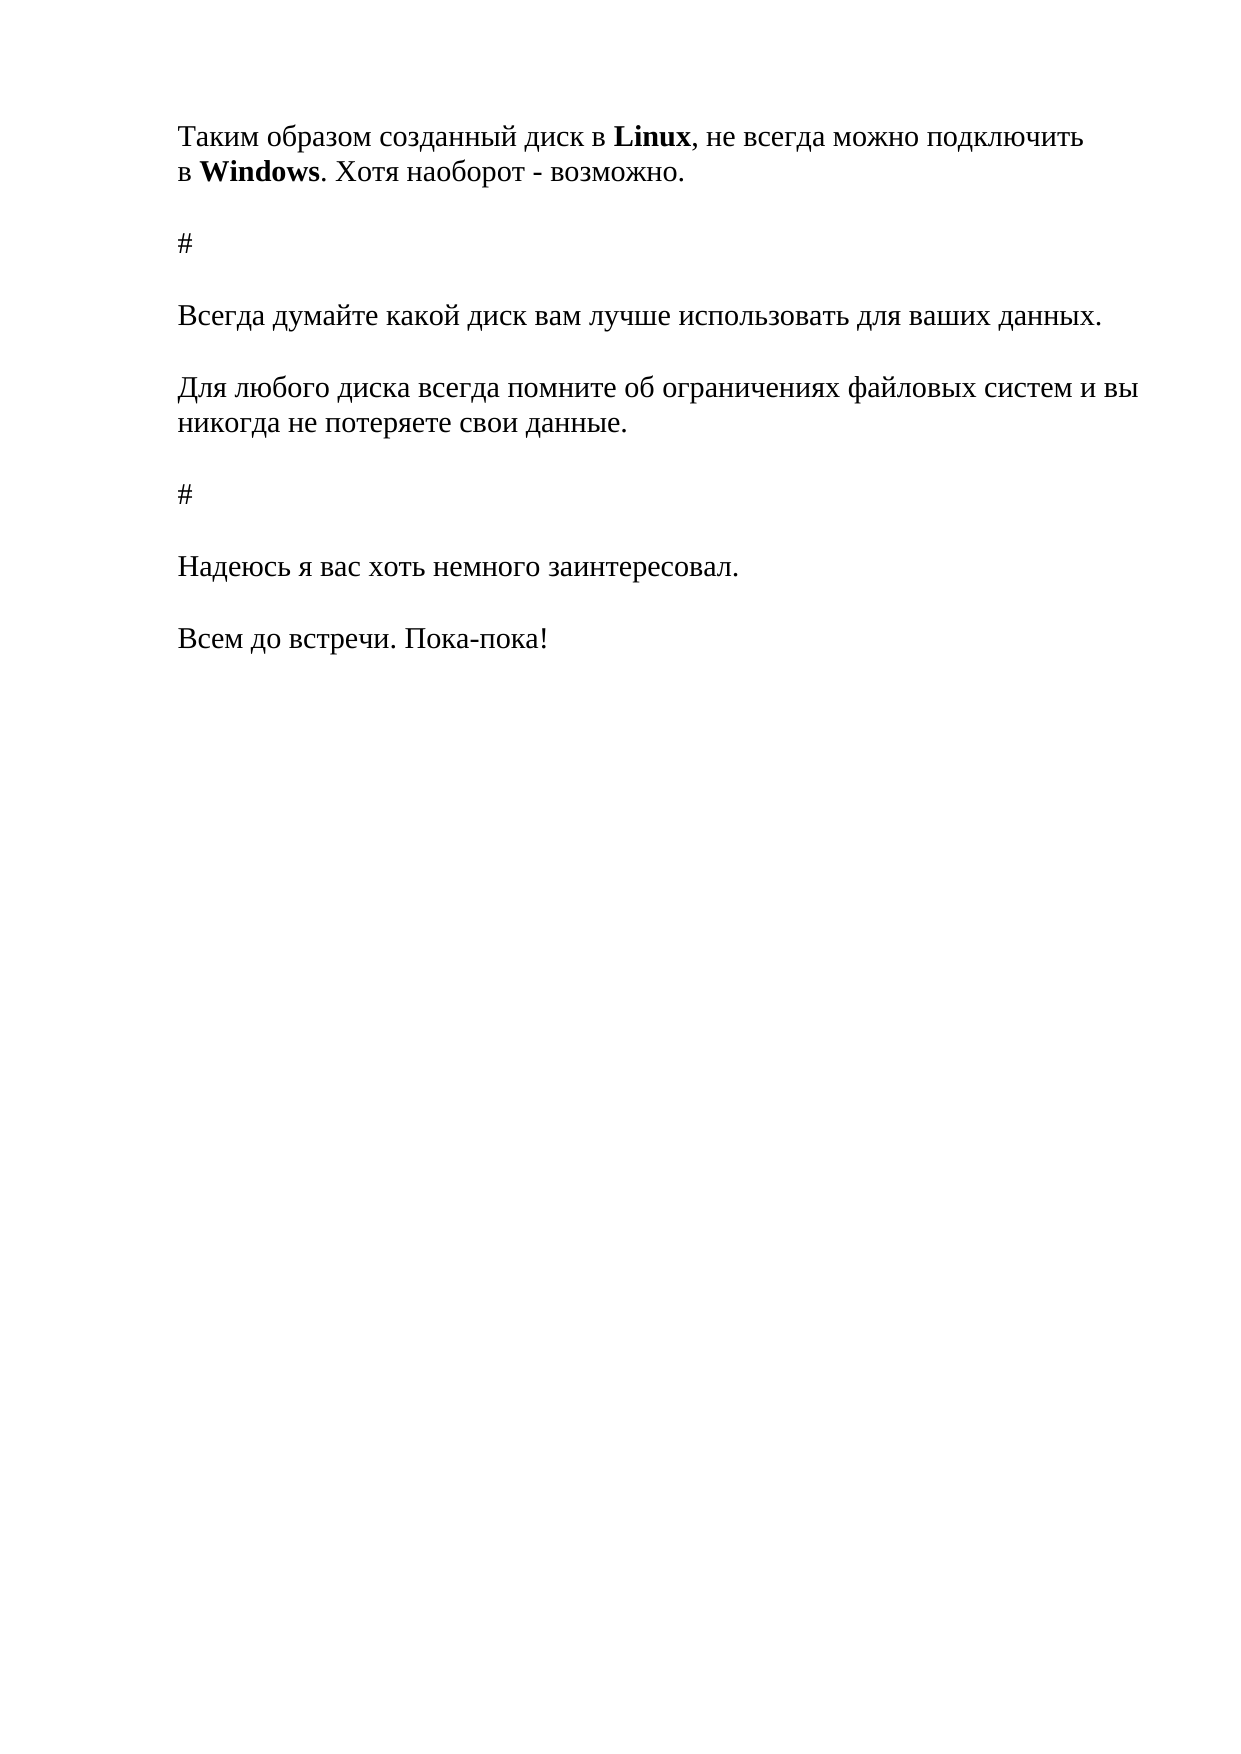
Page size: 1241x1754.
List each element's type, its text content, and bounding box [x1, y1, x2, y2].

text Таким образом созданный диск в Linux, не всегда можно подключить в Windows. Хотя наоборот - возможно. [177, 118, 1152, 187]
text Всем до встречи. Пока-пока! [177, 621, 1152, 655]
text # [177, 225, 1152, 260]
text Надеюсь я вас хоть немного заинтересовал. [177, 548, 1152, 583]
text Всегда думайте какой диск вам лучше использовать для ваших данных. [177, 297, 1152, 332]
text # [177, 476, 1152, 511]
text Для любого диска всегда помните об ограничениях файловых систем и вы никогда не потеряете свои данные. [177, 369, 1152, 439]
